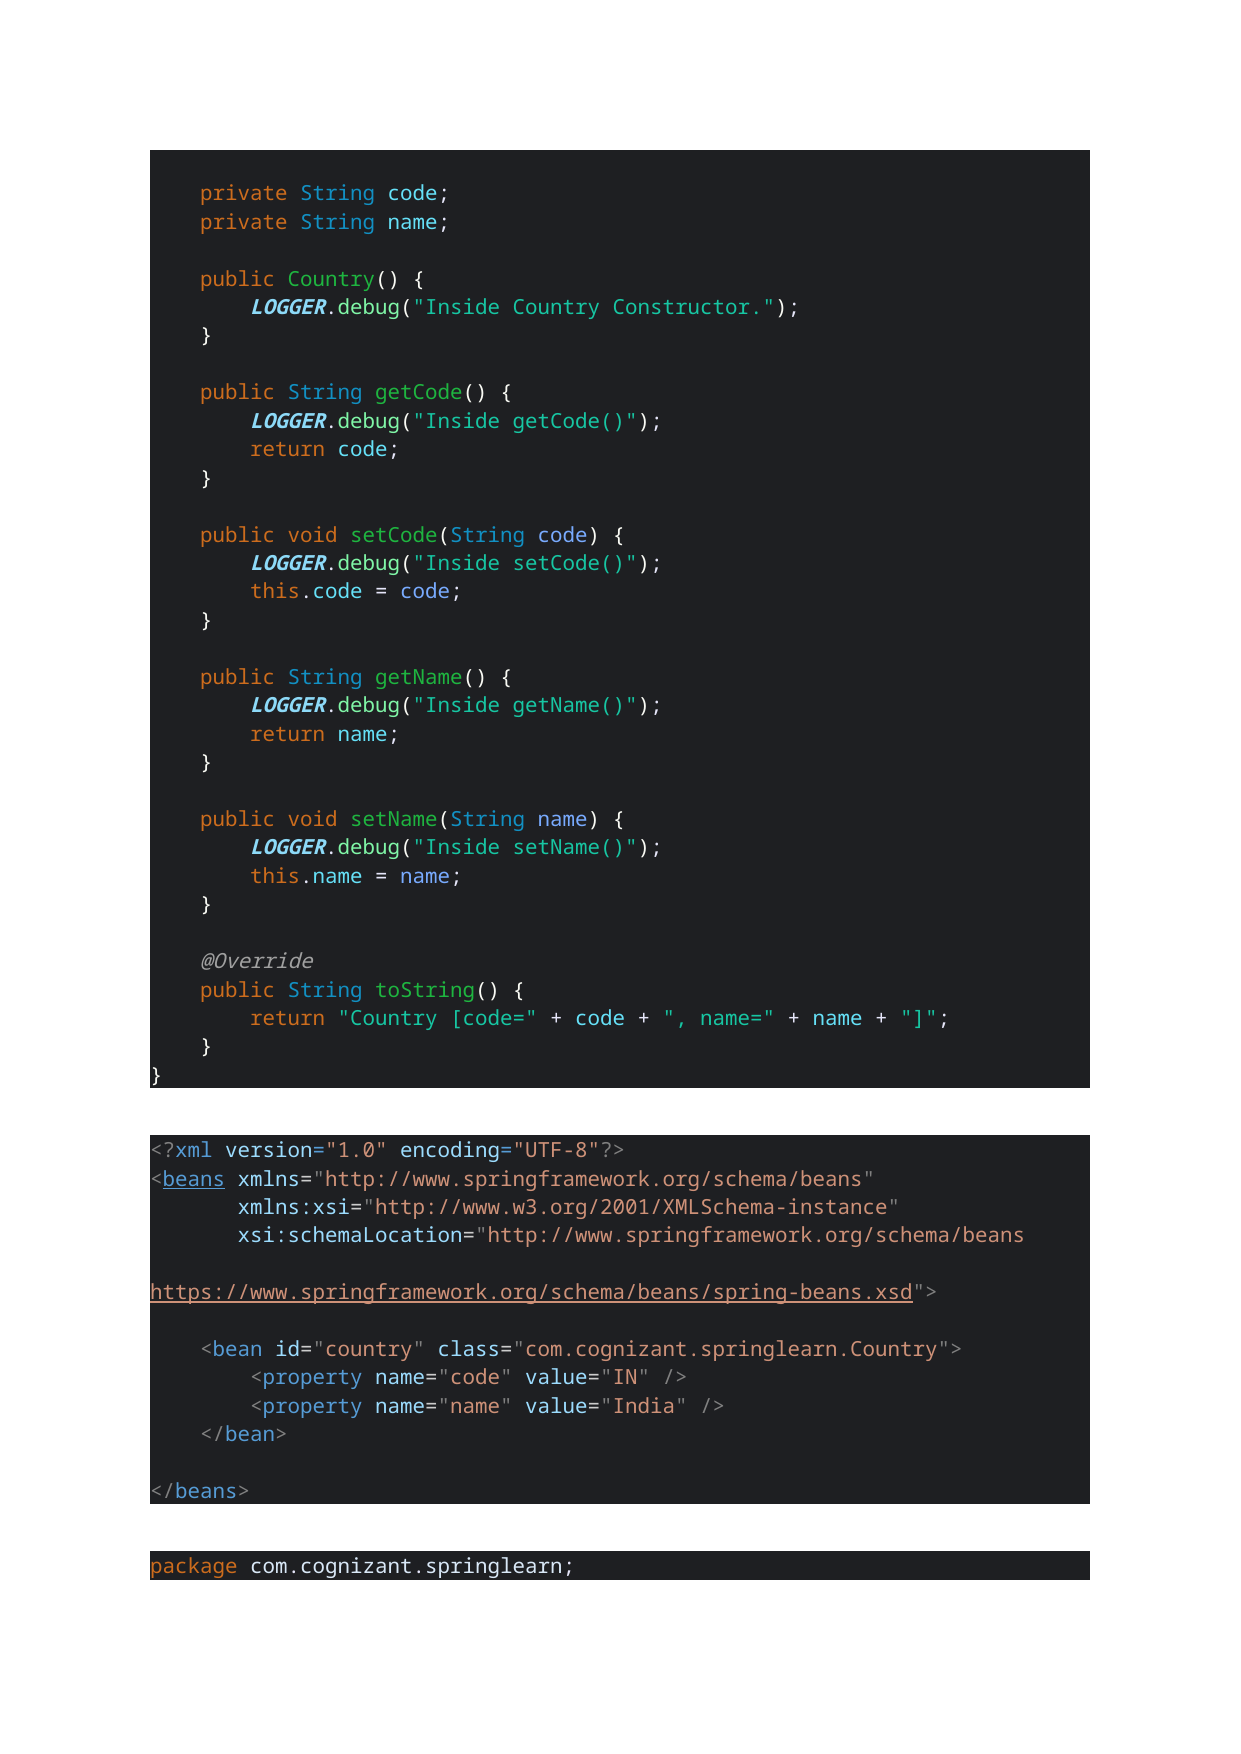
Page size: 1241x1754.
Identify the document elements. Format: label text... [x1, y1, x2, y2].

text return code; [150, 434, 1090, 463]
text public void setName(String name) { [150, 804, 1090, 832]
text return "Country [code=" + code + ", name=" + name + "]"; [150, 1003, 1090, 1032]
text } [150, 747, 1090, 776]
text LOGGER.debug("Inside Country Constructor."); [150, 292, 1090, 321]
text LOGGER.debug("Inside getCode()"); [150, 406, 1090, 434]
text </bean> [150, 1419, 1090, 1448]
text private String name; [150, 207, 1090, 235]
text <property name="name" value="India" /> [150, 1391, 1090, 1419]
text LOGGER.debug("Inside getName()"); [150, 690, 1090, 719]
text public void setCode(String code) { [150, 520, 1090, 548]
text LOGGER.debug("Inside setName()"); [150, 832, 1090, 861]
text public Country() { [150, 264, 1090, 292]
text <?xml version="1.0" encoding="UTF-8"?> [150, 1135, 1090, 1164]
text <beans xmlns="http://www.springframework.org/schema/beans" [150, 1164, 1090, 1192]
text public String getName() { [150, 662, 1090, 690]
text } [150, 321, 1090, 349]
text <property name="code" value="IN" /> [150, 1362, 1090, 1391]
text xsi:schemaLocation="http://www.springframework.org/schema/beans [150, 1221, 1090, 1249]
text } [150, 1060, 1090, 1088]
text </beans> [150, 1476, 1090, 1504]
text } [150, 463, 1090, 491]
text public String getCode() { [150, 377, 1090, 406]
text package com.cognizant.springlearn; [150, 1551, 1090, 1580]
text } [150, 1032, 1090, 1060]
text LOGGER.debug("Inside setCode()"); [150, 548, 1090, 577]
text xmlns:xsi="http://www.w3.org/2001/XMLSchema-instance" [150, 1192, 1090, 1221]
text https://www.springframework.org/schema/beans/spring-beans.xsd"> [150, 1249, 1090, 1306]
text } [150, 605, 1090, 633]
text this.name = name; [150, 861, 1090, 889]
text this.code = code; [150, 577, 1090, 605]
text } [150, 889, 1090, 918]
text public String toString() { [150, 975, 1090, 1003]
text <bean id="country" class="com.cognizant.springlearn.Country"> [150, 1334, 1090, 1362]
text @Override [150, 946, 1090, 975]
text private String code; [150, 178, 1090, 207]
text return name; [150, 719, 1090, 747]
